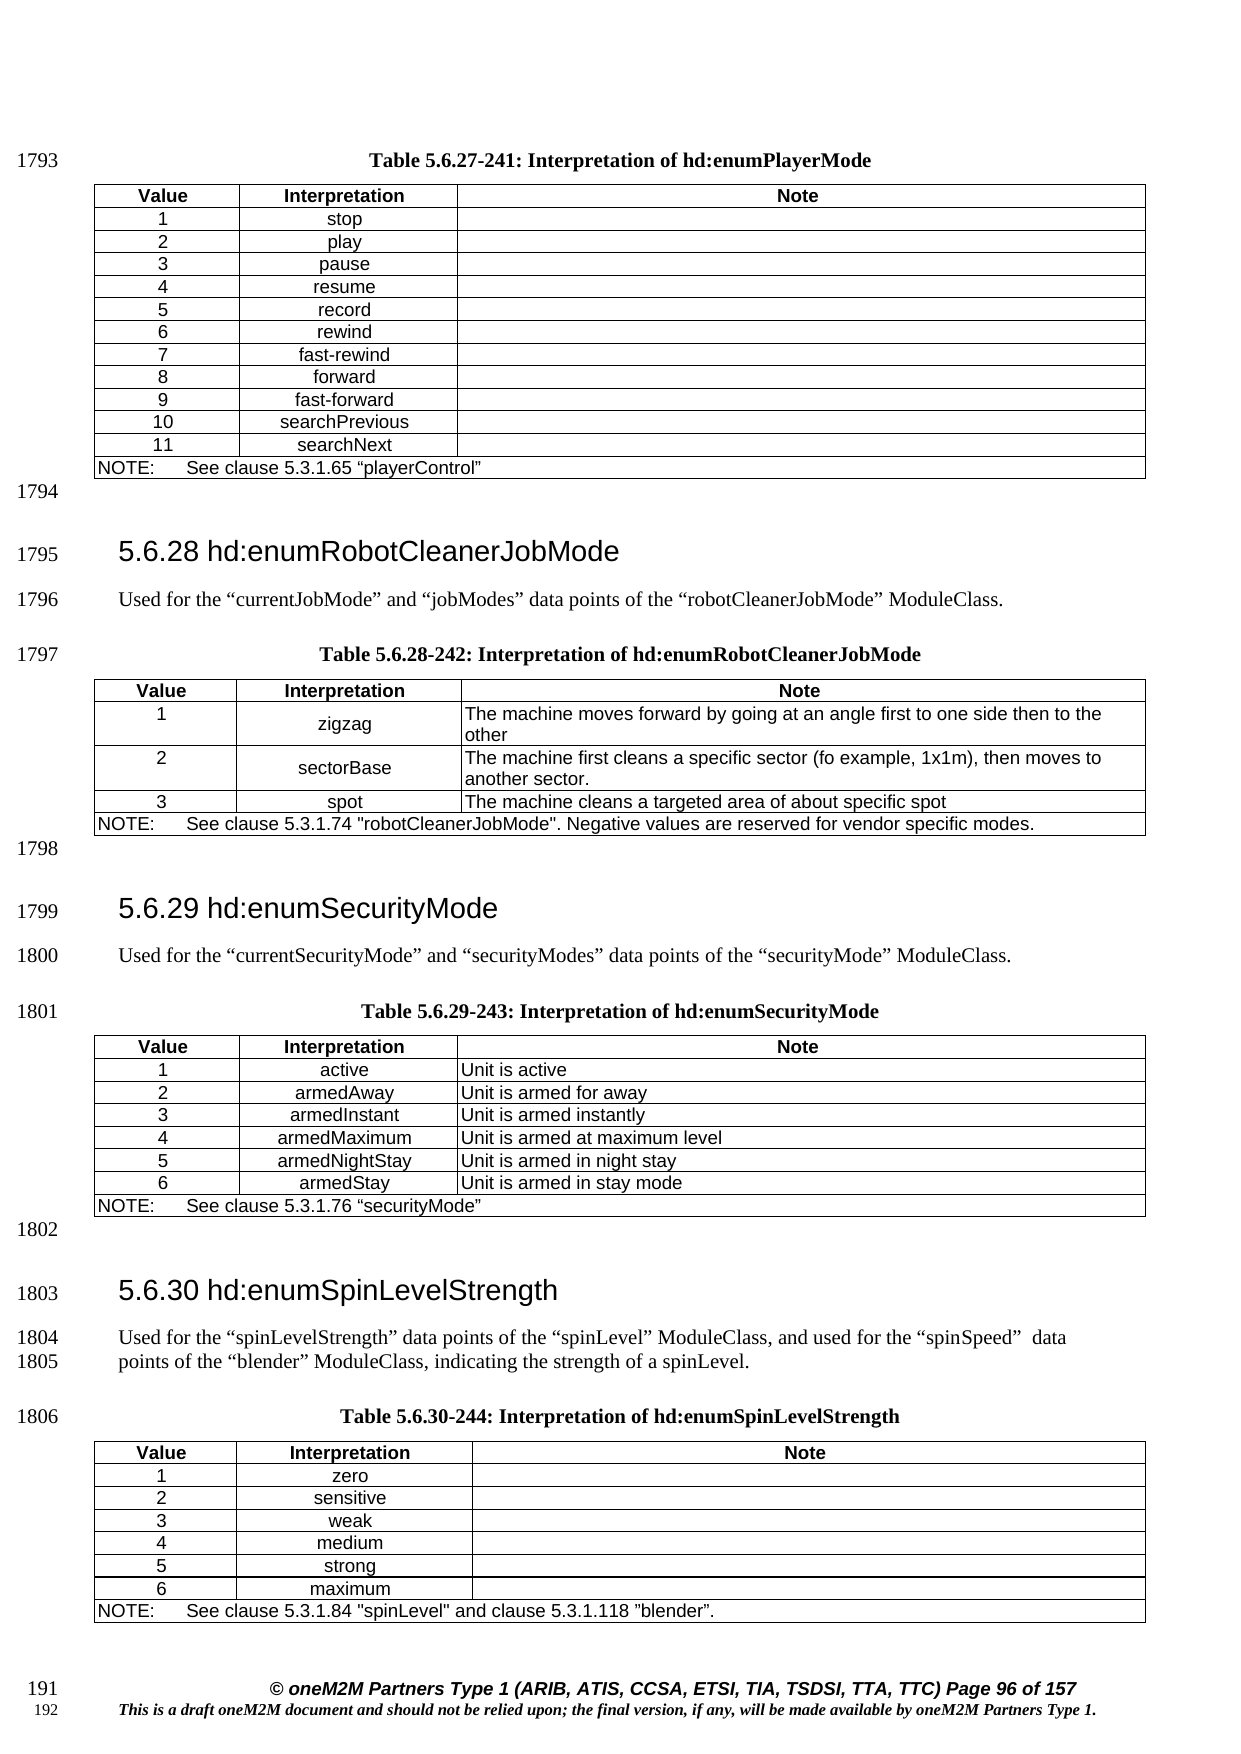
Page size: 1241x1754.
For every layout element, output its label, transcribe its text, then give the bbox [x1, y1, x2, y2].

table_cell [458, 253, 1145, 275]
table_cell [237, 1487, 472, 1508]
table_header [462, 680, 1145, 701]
subtitle hd:enumSpinLevelStrength [118, 1272, 1122, 1306]
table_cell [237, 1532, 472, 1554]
text Table 5.6.30-1: Interpretation of hd:enumSpinLevelStrength [118, 1404, 1122, 1428]
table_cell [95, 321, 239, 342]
subtitle hd:enumRobotCleanerJobMode [118, 534, 1122, 568]
text Used for the “currentSecurityMode” and “securityModes” data points of the “securityMode” ModuleClass. [118, 943, 1122, 967]
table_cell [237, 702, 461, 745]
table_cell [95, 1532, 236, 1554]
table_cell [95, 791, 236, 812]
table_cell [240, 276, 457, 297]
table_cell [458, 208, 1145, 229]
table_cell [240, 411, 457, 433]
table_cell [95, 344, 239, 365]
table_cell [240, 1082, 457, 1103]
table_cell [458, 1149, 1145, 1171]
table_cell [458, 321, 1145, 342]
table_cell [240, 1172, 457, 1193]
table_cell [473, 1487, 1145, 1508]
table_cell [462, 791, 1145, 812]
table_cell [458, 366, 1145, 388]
text Used for the “spinLevelStrength” data points of the “spinLevel” ModuleClass, and used for the “spinSpeed” data points of the “blender” ModuleClass, indicating the strength of a spinLevel. [118, 1325, 1122, 1373]
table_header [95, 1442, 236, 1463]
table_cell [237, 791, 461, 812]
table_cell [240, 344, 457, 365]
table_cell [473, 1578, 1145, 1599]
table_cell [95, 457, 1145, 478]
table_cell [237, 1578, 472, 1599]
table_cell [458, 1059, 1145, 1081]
text Table 5.6.27-1: Interpretation of hd:enumPlayerMode [118, 148, 1122, 172]
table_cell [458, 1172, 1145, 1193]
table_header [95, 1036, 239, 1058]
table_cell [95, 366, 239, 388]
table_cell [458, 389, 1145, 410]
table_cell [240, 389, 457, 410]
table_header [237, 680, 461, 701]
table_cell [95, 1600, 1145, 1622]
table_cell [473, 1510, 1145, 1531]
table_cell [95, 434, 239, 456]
text Table 5.6.28-1: Interpretation of hd:enumRobotCleanerJobMode [118, 642, 1122, 666]
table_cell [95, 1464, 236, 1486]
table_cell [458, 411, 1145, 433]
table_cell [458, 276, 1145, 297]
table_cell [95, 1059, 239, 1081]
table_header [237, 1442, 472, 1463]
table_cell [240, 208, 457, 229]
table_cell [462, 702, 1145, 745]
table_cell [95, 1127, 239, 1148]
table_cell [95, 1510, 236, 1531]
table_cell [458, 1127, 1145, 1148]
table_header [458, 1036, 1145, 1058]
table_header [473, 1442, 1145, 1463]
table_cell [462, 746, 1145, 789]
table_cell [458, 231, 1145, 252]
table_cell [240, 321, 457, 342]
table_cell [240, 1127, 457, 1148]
text Table 5.6.29-1: Interpretation of hd:enumSecurityMode [118, 999, 1122, 1023]
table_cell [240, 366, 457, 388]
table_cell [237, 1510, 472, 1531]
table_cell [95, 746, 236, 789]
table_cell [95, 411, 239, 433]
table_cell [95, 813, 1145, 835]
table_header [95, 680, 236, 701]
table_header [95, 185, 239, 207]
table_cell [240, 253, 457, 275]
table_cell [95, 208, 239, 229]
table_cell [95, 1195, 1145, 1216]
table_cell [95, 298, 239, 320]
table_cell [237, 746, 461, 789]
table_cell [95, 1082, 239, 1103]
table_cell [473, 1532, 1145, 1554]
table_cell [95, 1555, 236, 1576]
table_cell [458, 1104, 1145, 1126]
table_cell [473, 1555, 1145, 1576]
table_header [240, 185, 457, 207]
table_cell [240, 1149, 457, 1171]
text Used for the “currentJobMode” and “jobModes” data points of the “robotCleanerJobMode” ModuleClass. [118, 587, 1122, 611]
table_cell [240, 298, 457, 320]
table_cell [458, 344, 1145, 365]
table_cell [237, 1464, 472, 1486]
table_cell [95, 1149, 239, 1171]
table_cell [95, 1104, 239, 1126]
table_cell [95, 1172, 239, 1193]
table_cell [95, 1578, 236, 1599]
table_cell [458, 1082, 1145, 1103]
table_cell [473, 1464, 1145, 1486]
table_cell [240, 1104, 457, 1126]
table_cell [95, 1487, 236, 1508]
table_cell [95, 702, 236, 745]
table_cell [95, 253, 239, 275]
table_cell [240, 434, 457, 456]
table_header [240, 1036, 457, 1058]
subtitle hd:enumSecurityMode [118, 891, 1122, 925]
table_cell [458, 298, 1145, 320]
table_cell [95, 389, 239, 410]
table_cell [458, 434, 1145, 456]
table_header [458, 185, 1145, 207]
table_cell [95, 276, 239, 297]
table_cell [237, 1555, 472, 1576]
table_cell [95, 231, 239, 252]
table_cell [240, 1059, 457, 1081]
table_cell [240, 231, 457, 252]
